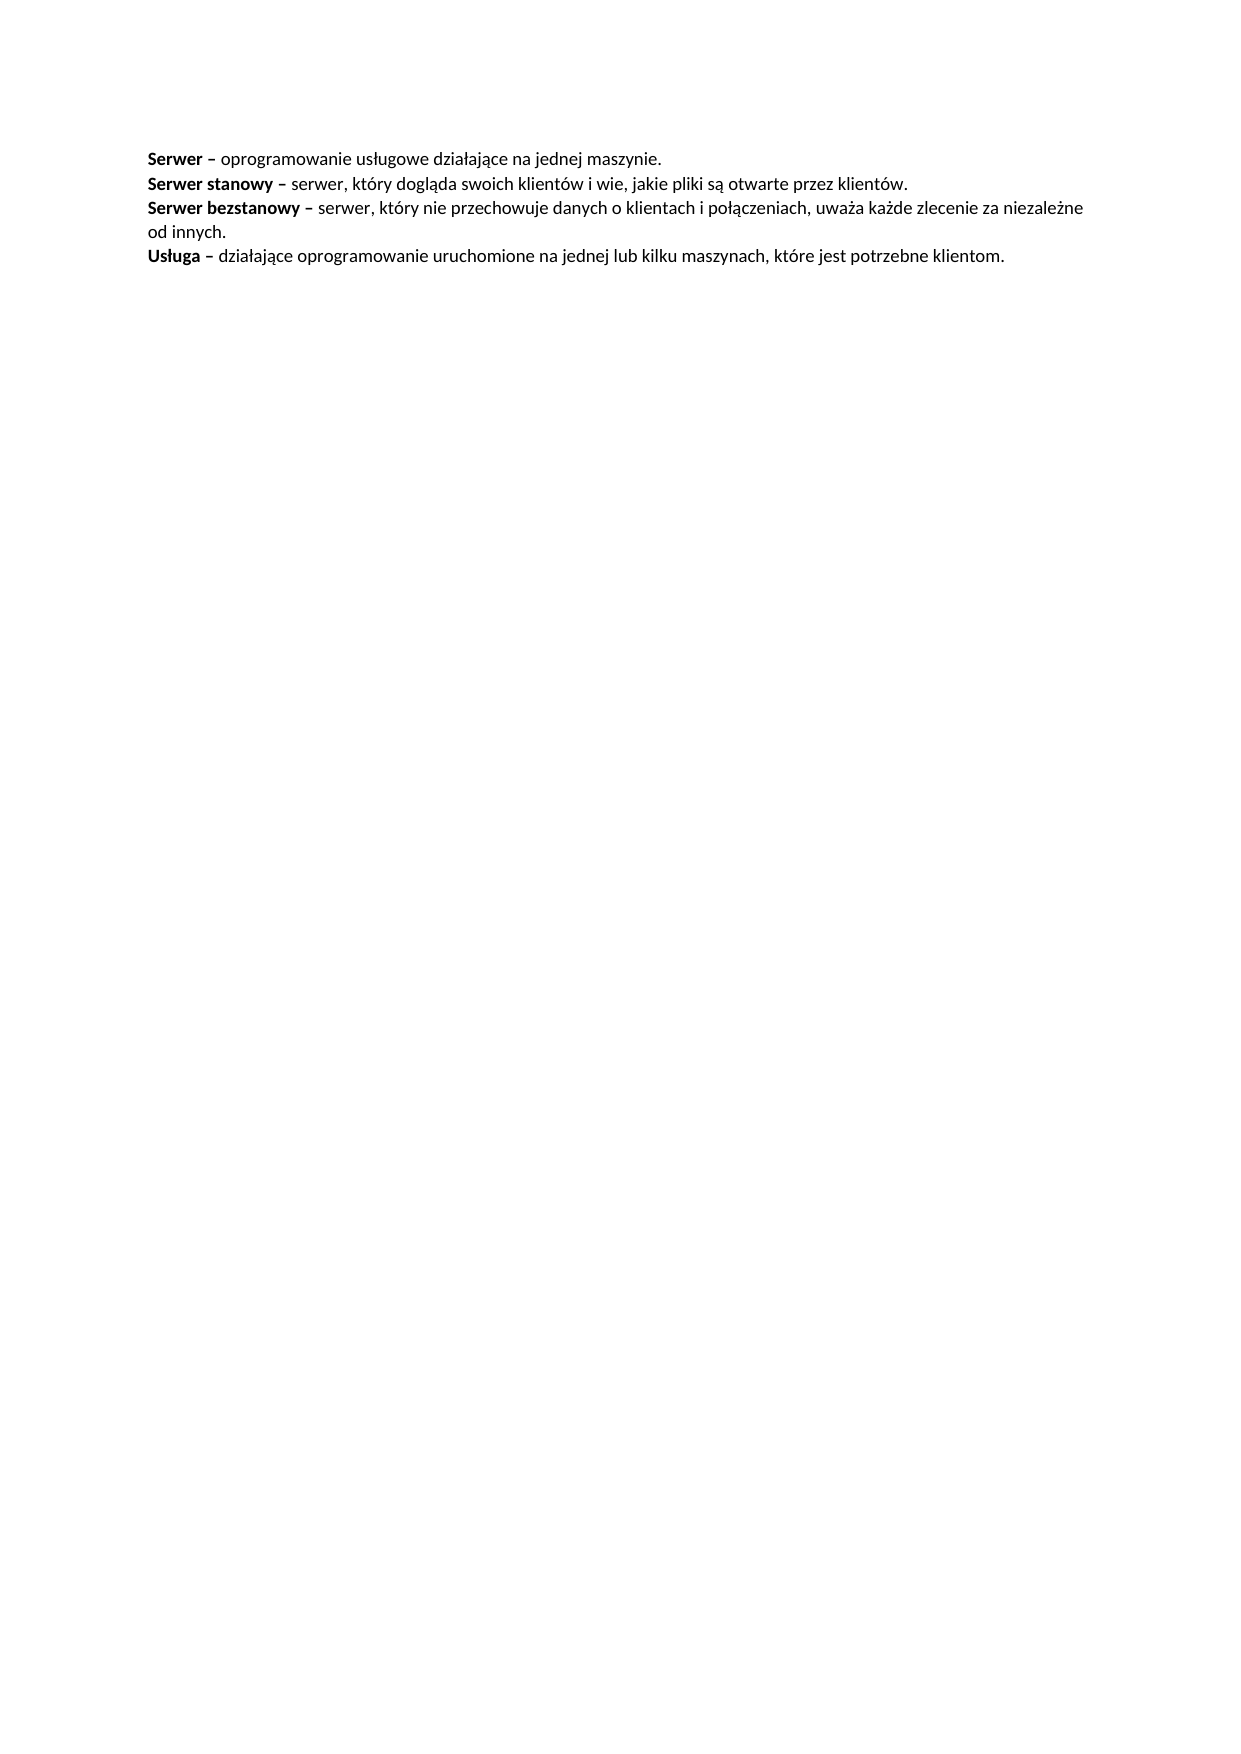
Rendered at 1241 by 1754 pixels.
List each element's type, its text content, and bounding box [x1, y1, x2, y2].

text Serwer stanowy – serwer, który dogląda swoich klientów i wie, jakie pliki są otwarte przez klientów. [148, 172, 1093, 195]
text Serwer bezstanowy – serwer, który nie przechowuje danych o klientach i połączeniach, uważa każde zlecenie za niezależne od innych. [148, 196, 1093, 243]
text Serwer – oprogramowanie usługowe działające na jednej maszynie. [148, 148, 1093, 171]
text Usługa – działające oprogramowanie uruchomione na jednej lub kilku maszynach, które jest potrzebne klientom. [148, 245, 1093, 268]
